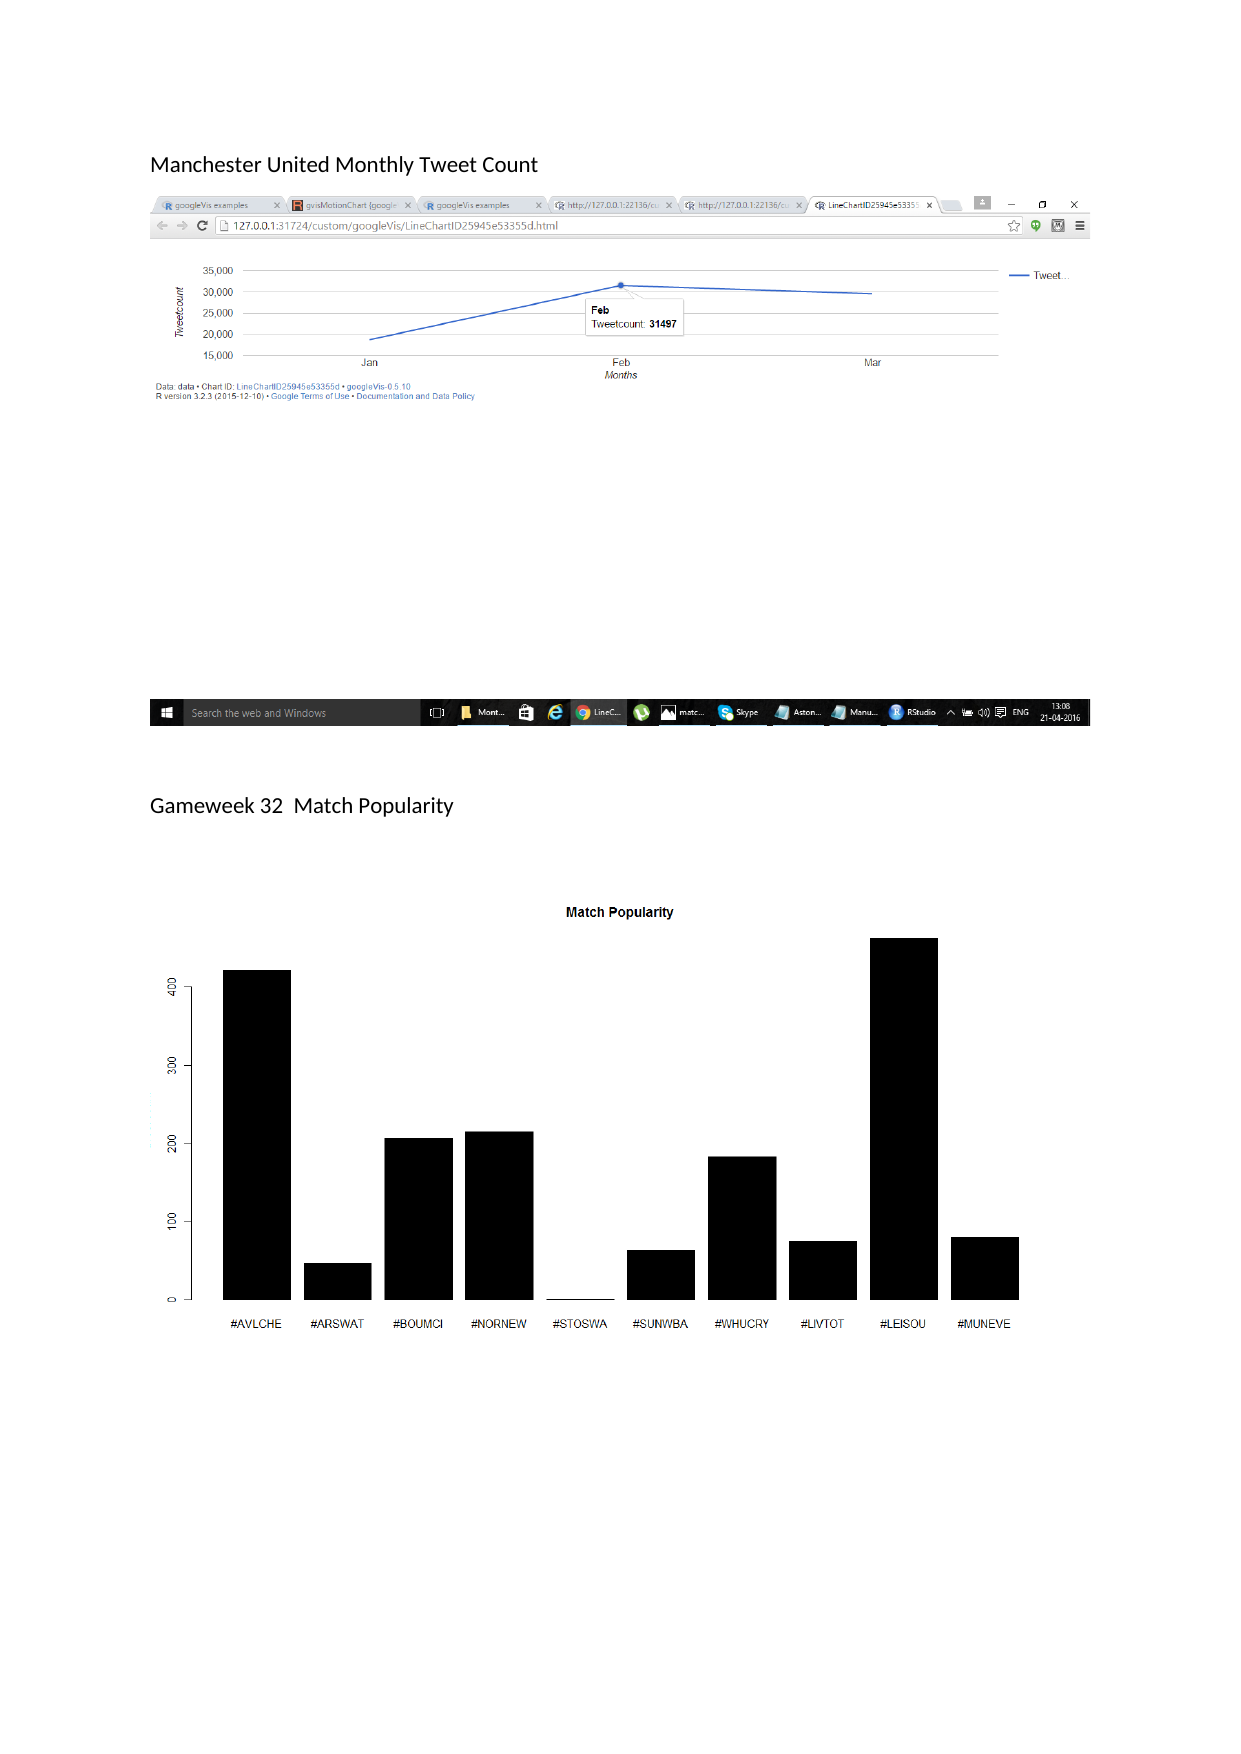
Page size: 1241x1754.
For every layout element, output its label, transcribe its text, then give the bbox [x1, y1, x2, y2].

picture [150, 885, 1091, 1371]
picture [150, 196, 1091, 726]
text Gameweek 32 Match Popularity [150, 791, 1090, 819]
text Manchester United Monthly Tweet Count [150, 150, 1090, 178]
